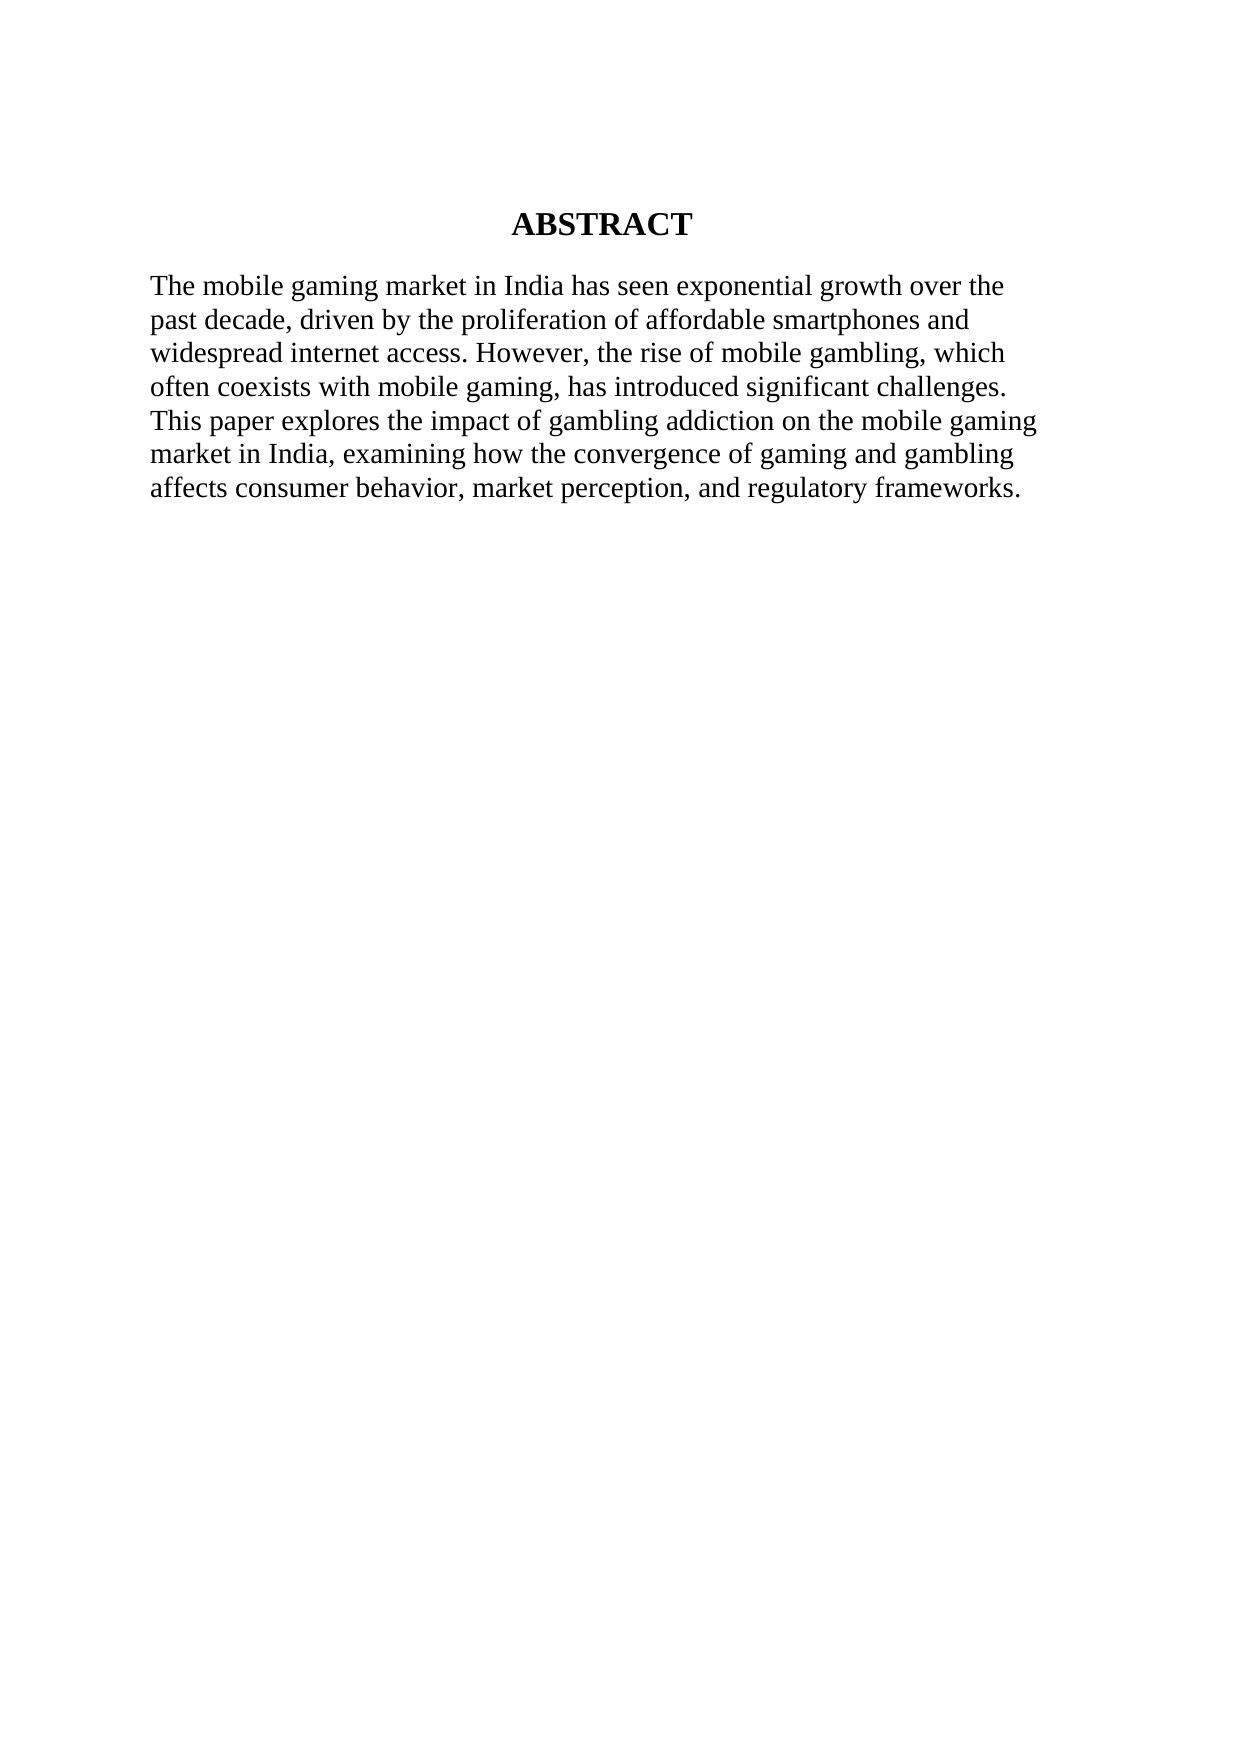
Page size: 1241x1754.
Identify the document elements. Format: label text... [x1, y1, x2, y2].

subtitle ABSTRACT [150, 204, 1054, 243]
subtitle The mobile gaming market in India has seen exponential growth over the past decade, driven by the proliferation of affordable smartphones and widespread internet access. However, the rise of mobile gambling, which often coexists with mobile gaming, has introduced significant challenges. This paper explores the impact of gambling addiction on the mobile gaming market in India, examining how the convergence of gaming and gambling affects consumer behavior, market perception, and regulatory frameworks. [150, 268, 1054, 503]
